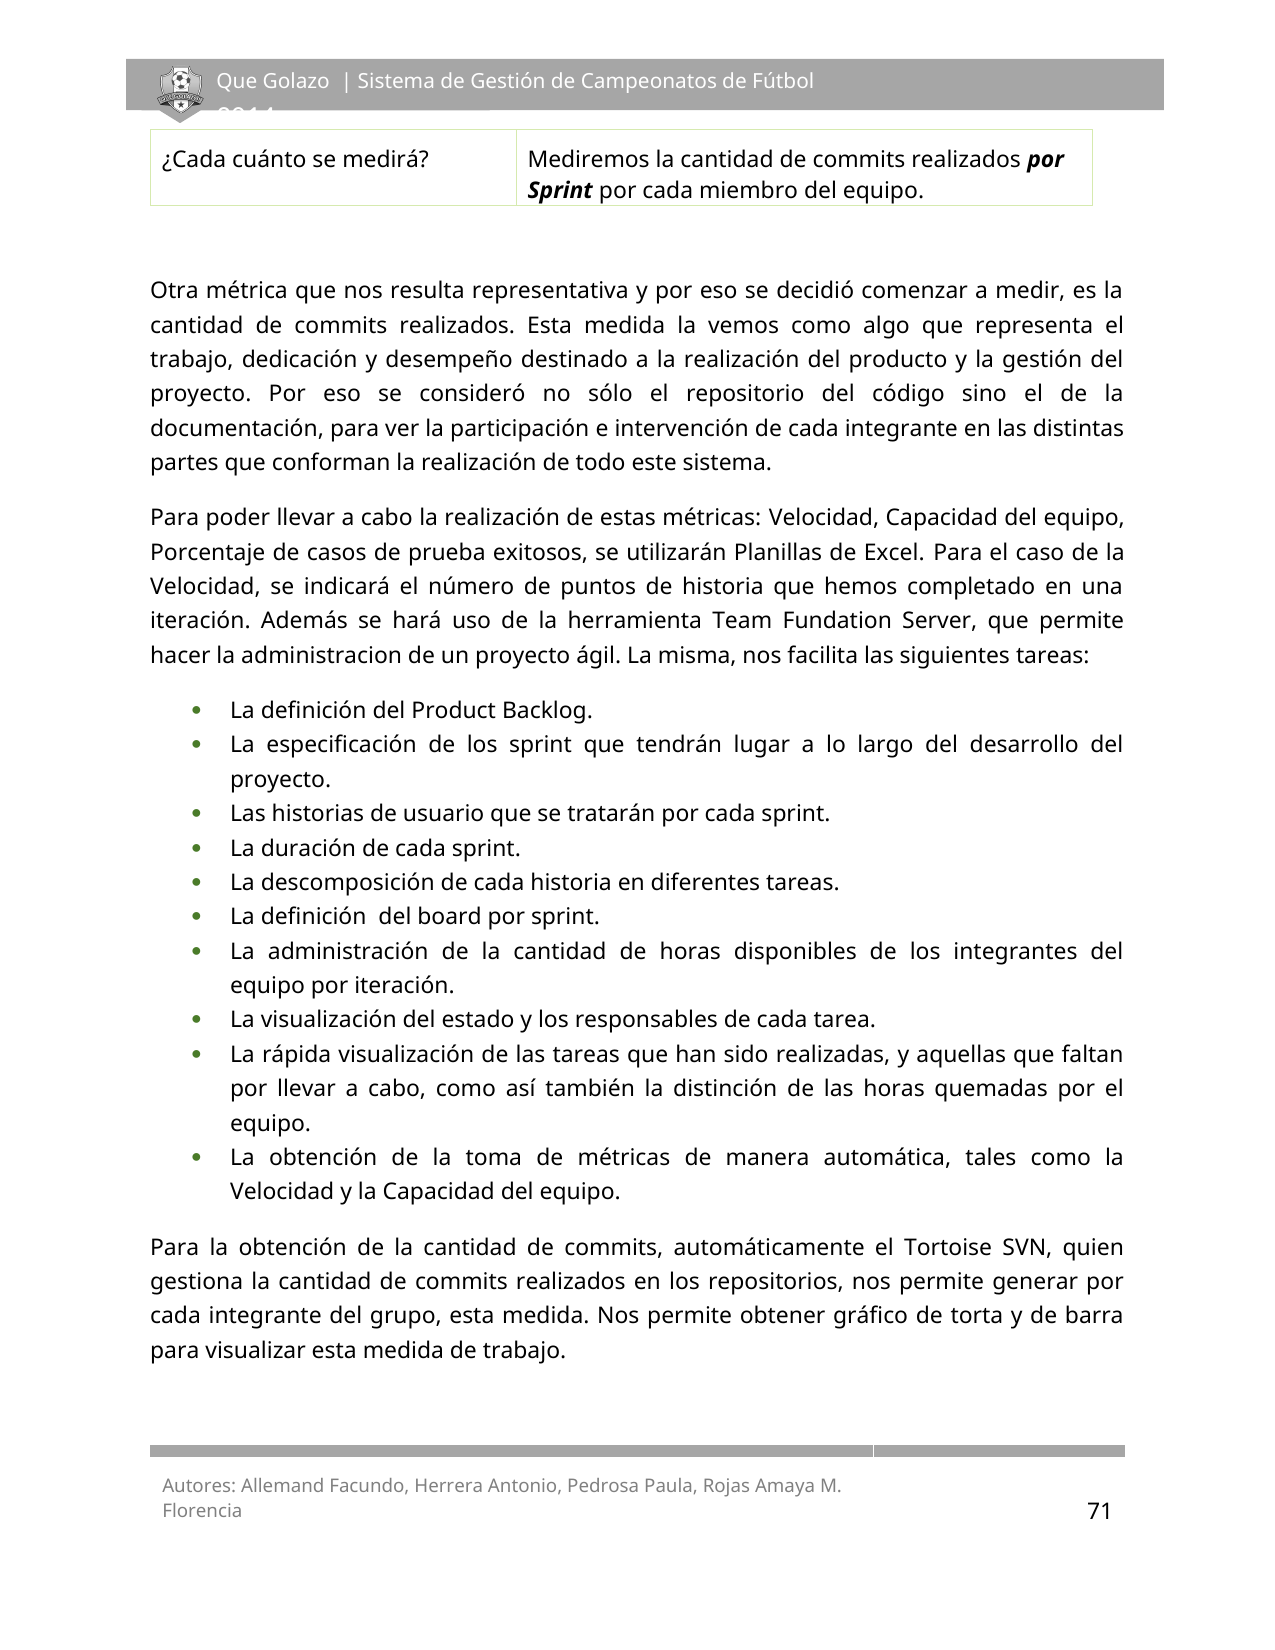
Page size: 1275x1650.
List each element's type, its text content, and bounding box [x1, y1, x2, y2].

list La definición del Product Backlog. [192, 694, 1125, 725]
list La rápida visualización de las tareas que han sido realizadas, y aquellas que faltan por llevar a cabo, como así también la distinción de las horas quemadas por el equipo. [192, 1038, 1125, 1138]
text Para la obtención de la cantidad de commits, automáticamente el Tortoise SVN, quien gestiona la cantidad de commits realizados en los repositorios, nos permite generar por cada integrante del grupo, esta medida. Nos permite obtener gráfico de torta y de barra para visualizar esta medida de trabajo. [150, 1230, 1125, 1365]
text Para poder llevar a cabo la realización de estas métricas: Velocidad, Capacidad del equipo, Porcentaje de casos de prueba exitosos, se utilizarán Planillas de Excel. Para el caso de la Velocidad, se indicará el número de puntos de historia que hemos completado en una iteración. Además se hará uso de la herramienta Team Fundation Server, que permite hacer la administracion de un proyecto ágil. La misma, nos facilita las siguientes tareas: [150, 501, 1125, 670]
text Otra métrica que nos resulta representativa y por eso se decidió comenzar a medir, es la cantidad de commits realizados. Esta medida la vemos como algo que representa el trabajo, dedicación y desempeño destinado a la realización del producto y la gestión del proyecto. Por eso se consideró no sólo el repositorio del código sino el de la documentación, para ver la participación e intervención de cada integrante en las distintas partes que conforman la realización de todo este sistema. [150, 274, 1125, 477]
list La administración de la cantidad de horas disponibles de los integrantes del equipo por iteración. [192, 934, 1125, 1000]
list Las historias de usuario que se tratarán por cada sprint. [192, 797, 1125, 828]
list La descomposición de cada historia en diferentes tareas. [192, 866, 1125, 897]
list La obtención de la toma de métricas de manera automática, tales como la Velocidad y la Capacidad del equipo. [192, 1141, 1125, 1206]
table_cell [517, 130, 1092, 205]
list La definición del board por sprint. [192, 900, 1125, 931]
list La visualización del estado y los responsables de cada tarea. [192, 1003, 1125, 1034]
list La especificación de los sprint que tendrán lugar a lo largo del desarrollo del proyecto. [192, 728, 1125, 794]
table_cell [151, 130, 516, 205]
list La duración de cada sprint. [192, 831, 1125, 863]
